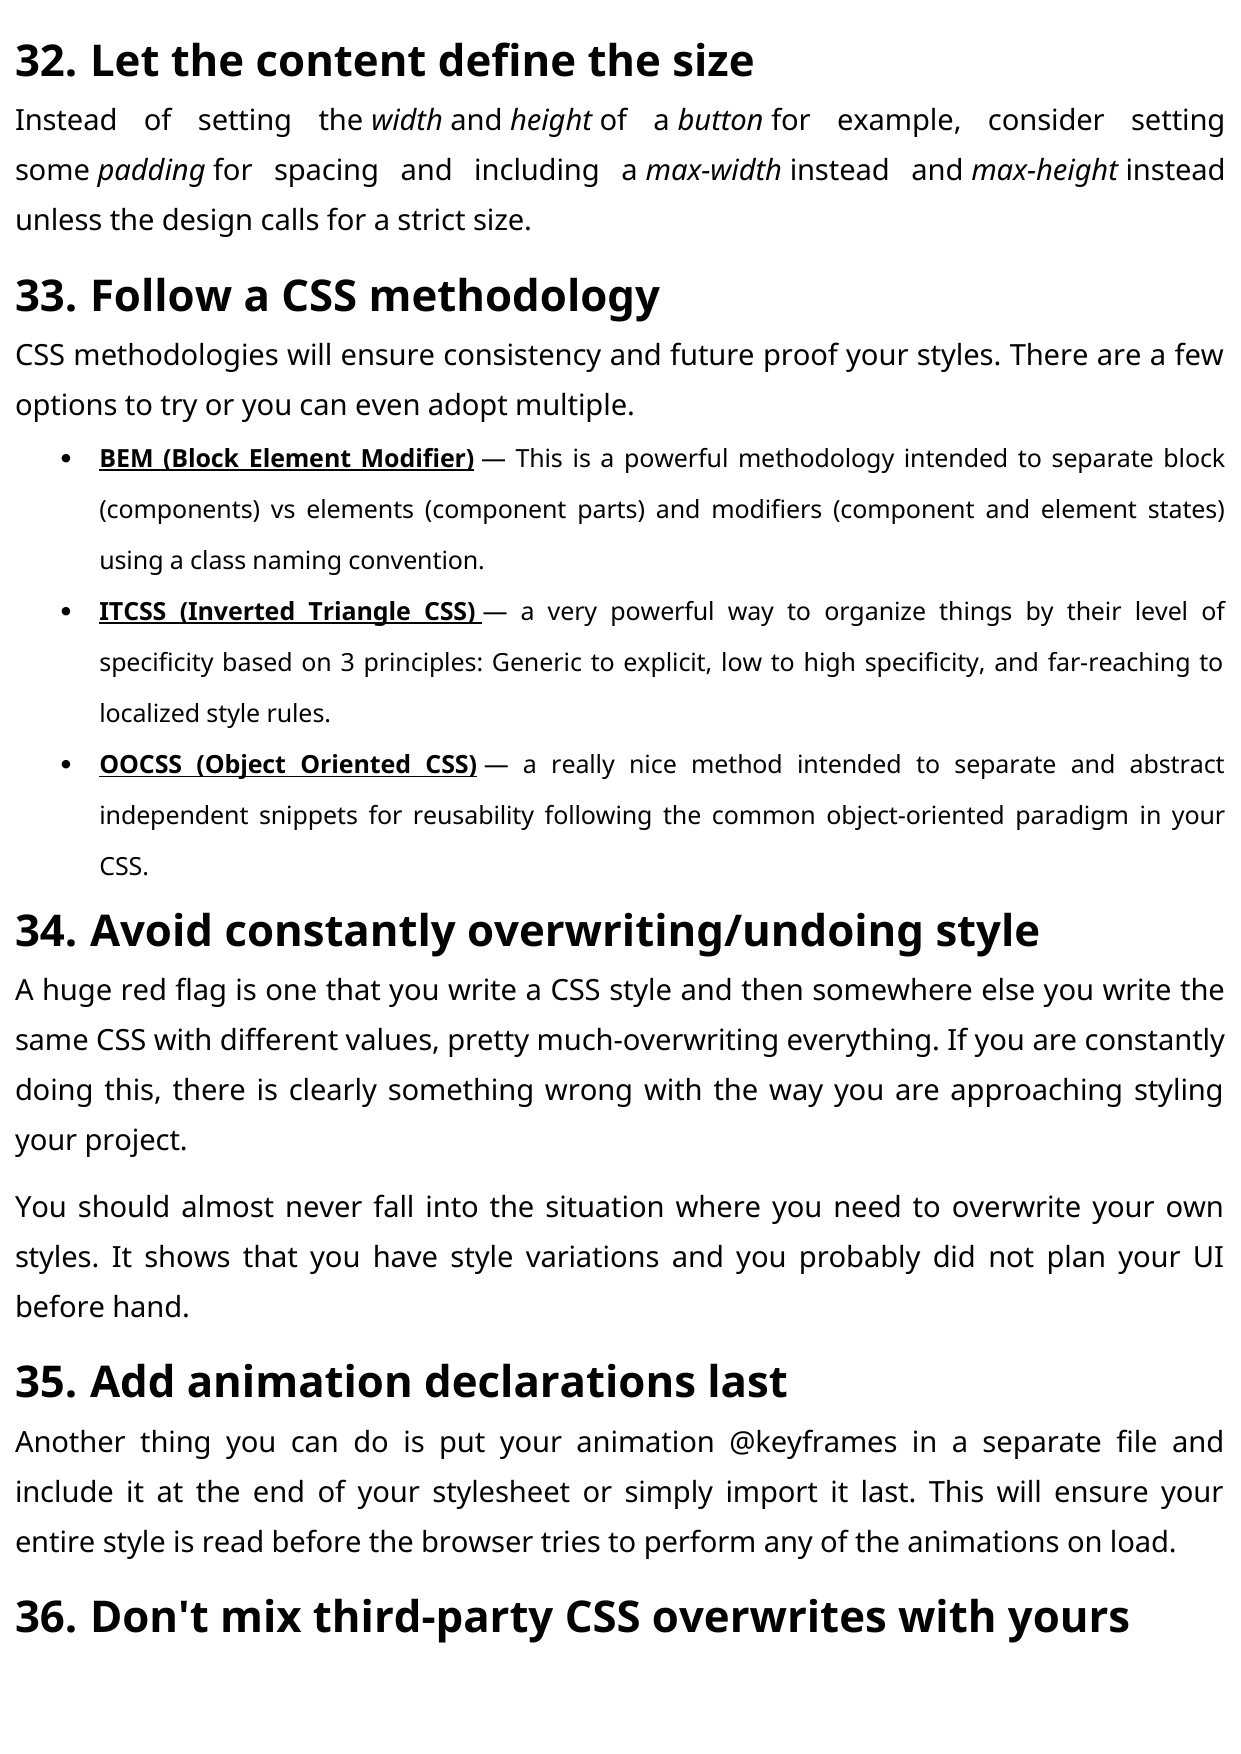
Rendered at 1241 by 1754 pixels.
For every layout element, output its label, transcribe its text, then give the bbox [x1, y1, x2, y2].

text A huge red flag is one that you write a CSS style and then somewhere else you write the same CSS with different values, pretty much-overwriting everything. If you are constantly doing this, there is clearly something wrong with the way you are approaching styling your project. [15, 959, 1226, 1159]
list BEM (Block Element Modifier) — This is a powerful methodology intended to separate block (components) vs elements (component parts) and modifiers (component and element states) using a class naming convention. [62, 440, 1226, 577]
text Another thing you can do is put your animation @keyframes in a separate file and include it at the end of your stylesheet or simply import it last. This will ensure your entire style is read before the browser tries to perform any of the animations on load. [15, 1411, 1226, 1561]
list ITCSS (Inverted Triangle CSS) — a very powerful way to organize things by their level of specificity based on 3 principles: Generic to explicit, low to high specificity, and far-reaching to localized style rules. [62, 593, 1226, 730]
list Follow a CSS methodology [15, 264, 1226, 324]
list Let the content define the size [15, 29, 1226, 89]
list Add animation declarations last [15, 1351, 1226, 1411]
list OOCSS (Object Oriented CSS) — a really nice method intended to separate and abstract independent snippets for reusability following the common object-oriented paradigm in your CSS. [62, 747, 1226, 883]
text CSS methodologies will ensure consistency and future proof your styles. There are a few options to try or you can even adopt multiple. [15, 324, 1226, 424]
text Instead of setting the width and height of a button for example, consider setting some padding for spacing and including a max-width instead and max-height instead unless the design calls for a strict size. [15, 89, 1226, 239]
text You should almost never fall into the situation where you need to overwrite your own styles. It shows that you have style variations and you probably did not plan your UI before hand. [15, 1176, 1226, 1326]
list Avoid constantly overwriting/undoing style [15, 900, 1226, 959]
list Don't mix third-party CSS overwrites with yours [15, 1586, 1226, 1645]
